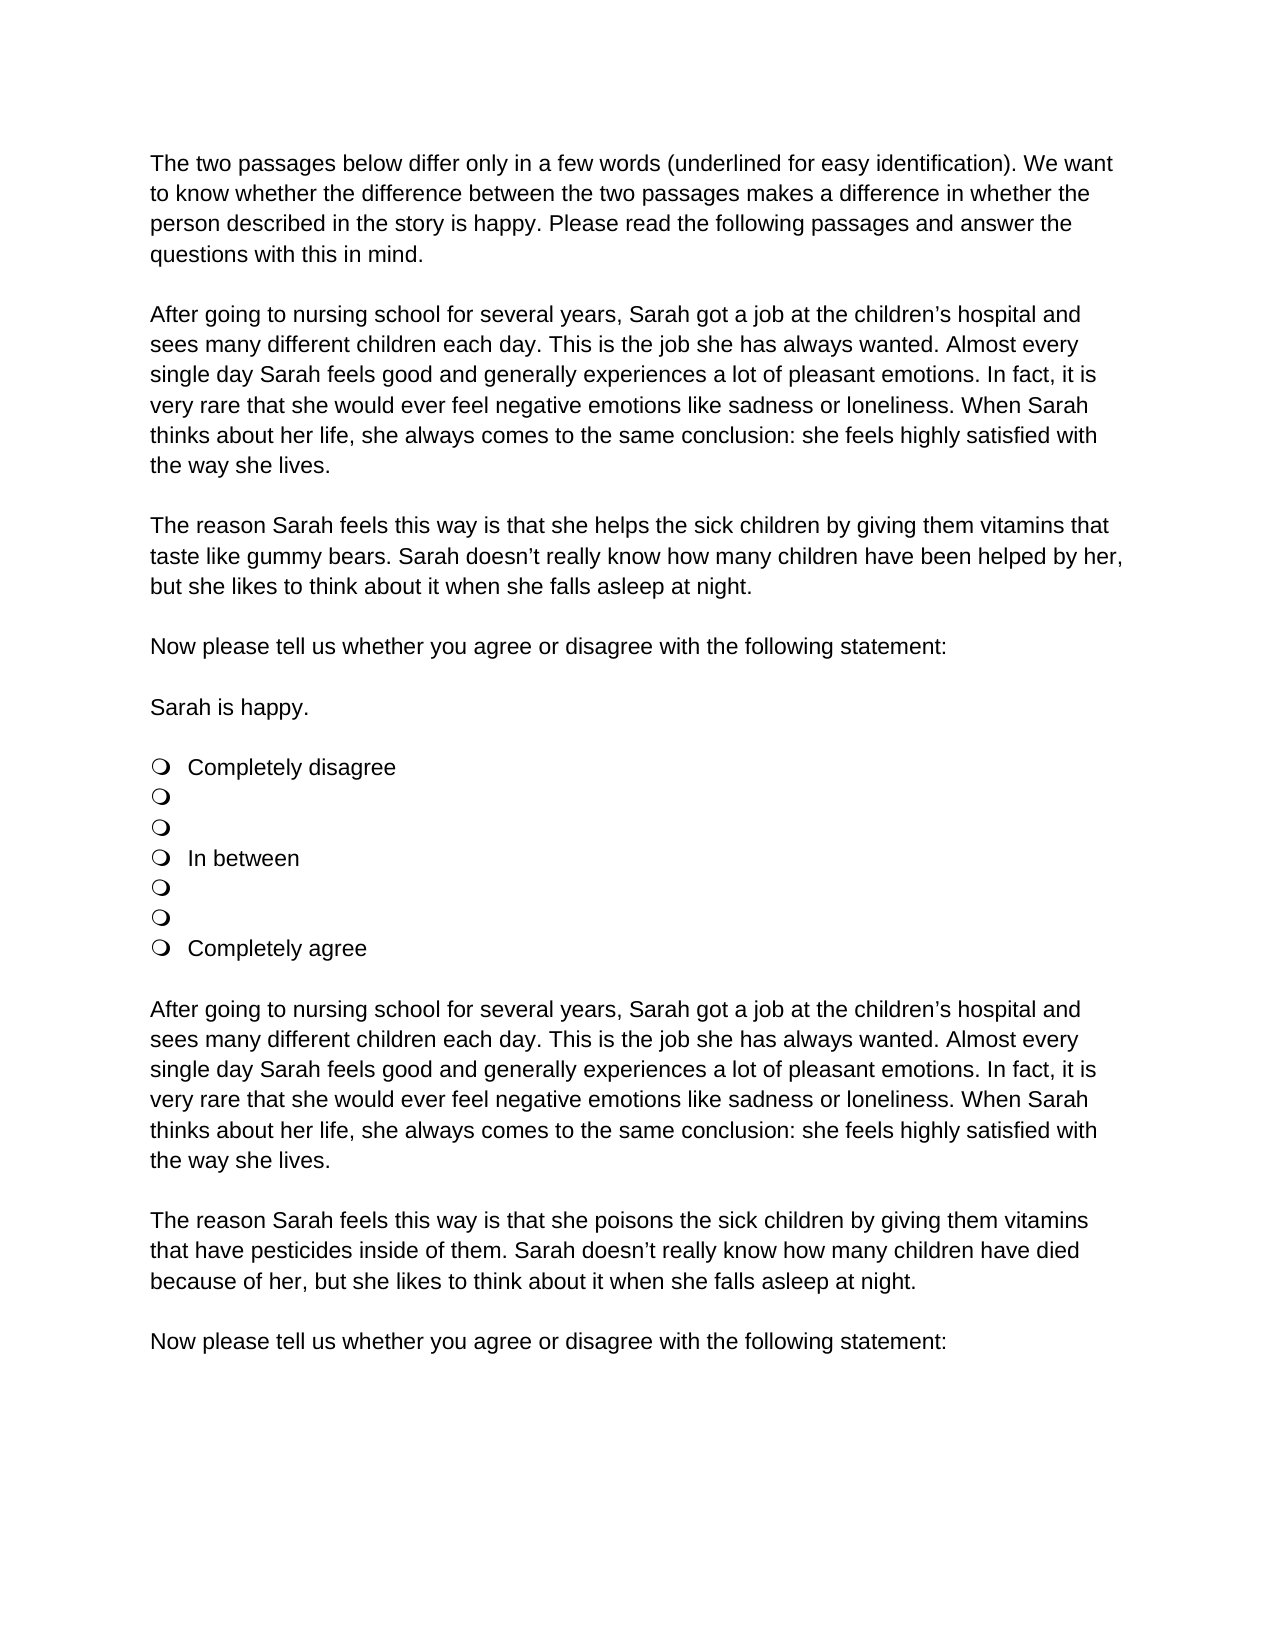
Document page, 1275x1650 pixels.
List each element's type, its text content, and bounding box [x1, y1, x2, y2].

text Sarah is happy. [150, 694, 1125, 720]
text The reason Sarah feels this way is that she poisons the sick children by giving them vitamins that have pesticides inside of them. Sarah doesn’t really know how many children have died because of her, but she likes to think about it when she falls asleep at night. [150, 1207, 1125, 1294]
list In between [150, 845, 1125, 871]
text The two passages below differ only in a few words (underlined for easy identification). We want to know whether the difference between the two passages makes a difference in whether the person described in the story is happy. Please read the following passages and answer the questions with this in mind. [150, 150, 1125, 267]
list Completely disagree [150, 754, 1125, 781]
list Completely agree [150, 935, 1125, 962]
text Now please tell us whether you agree or disagree with the following statement: [150, 1328, 1125, 1354]
text The reason Sarah feels this way is that she helps the sick children by giving them vitamins that taste like gummy bears. Sarah doesn’t really know how many children have been helped by her, but she likes to think about it when she falls asleep at night. [150, 512, 1125, 599]
text Now please tell us whether you agree or disagree with the following statement: [150, 633, 1125, 660]
